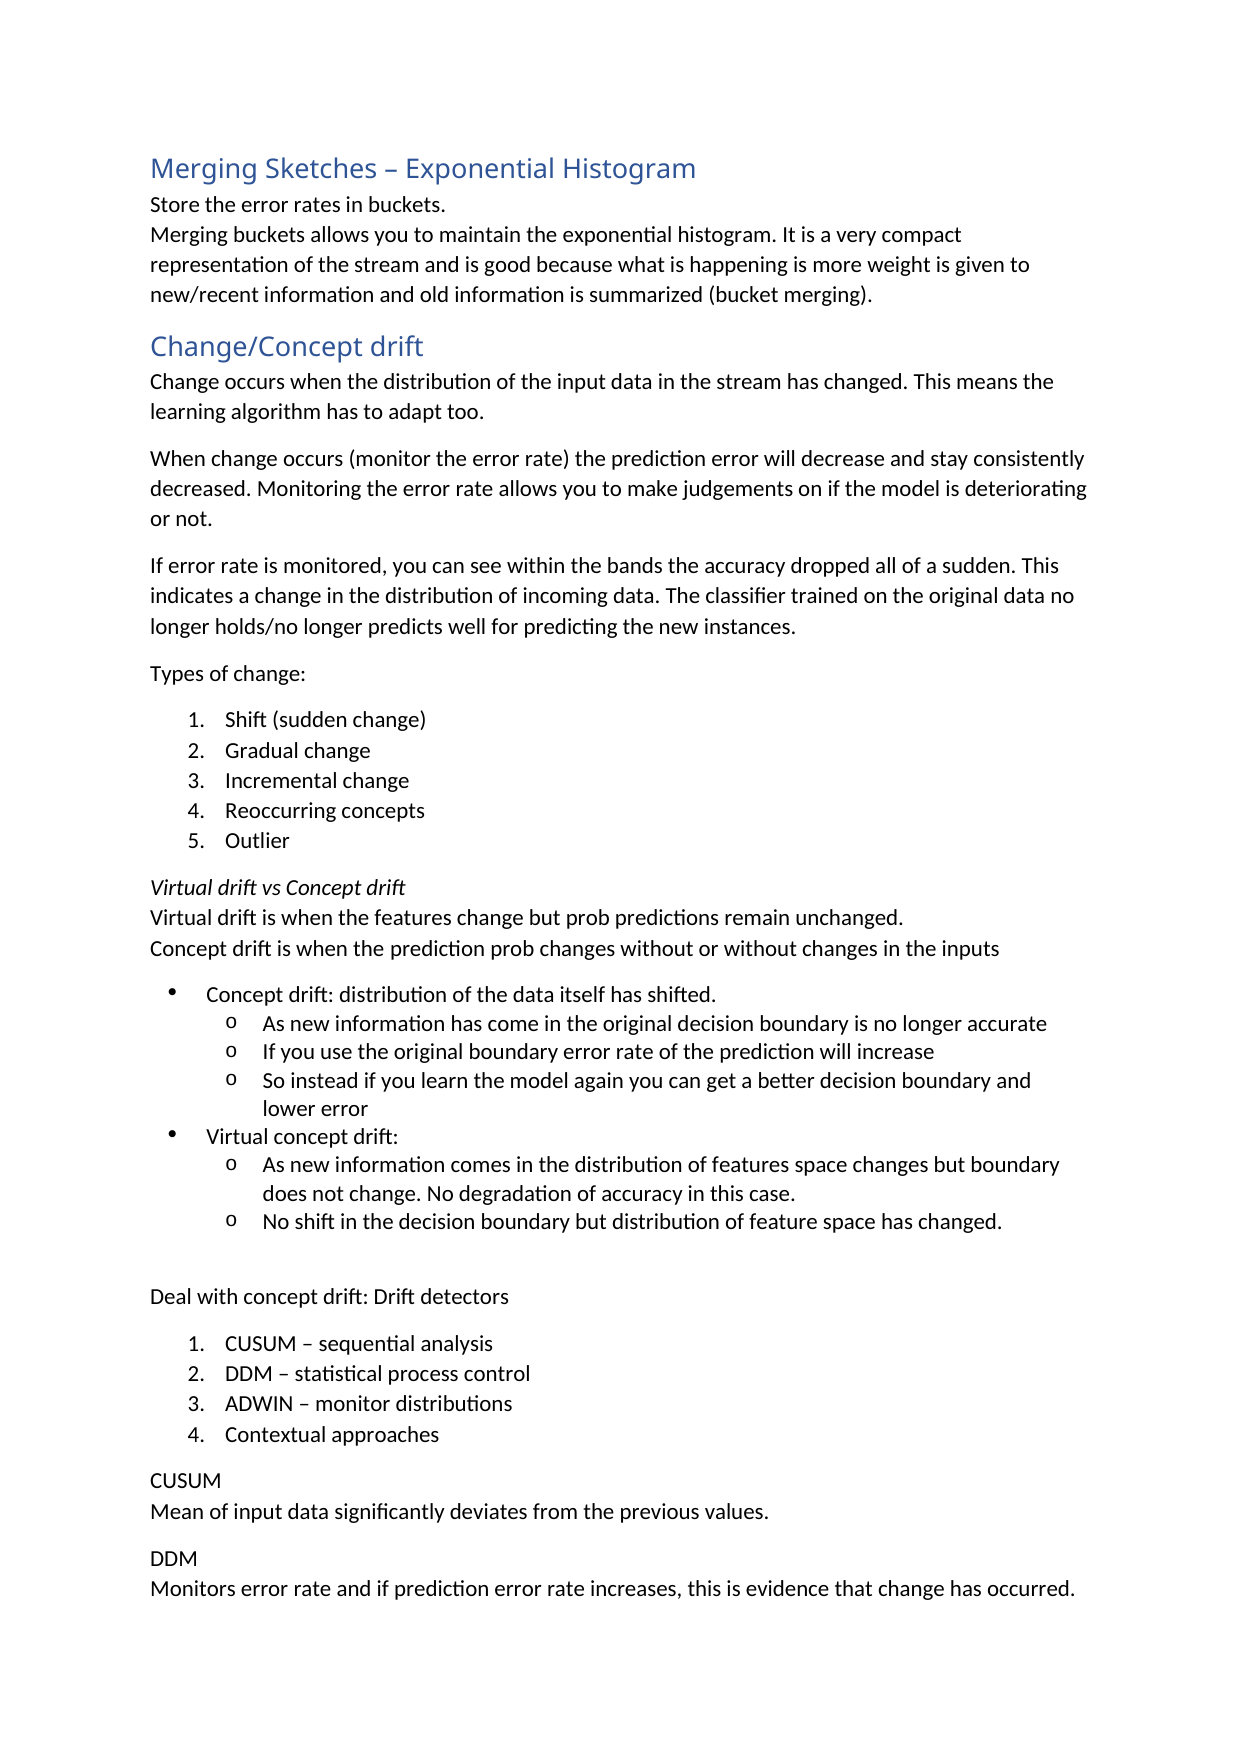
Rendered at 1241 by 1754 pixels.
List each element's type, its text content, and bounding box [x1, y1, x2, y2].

text Change occurs when the distribution of the input data in the stream has changed. This means the learning algorithm has to adapt too. [150, 367, 1090, 425]
list As new information comes in the distribution of features space changes but boundary does not change. No degradation of accuracy in this case. [225, 1150, 1090, 1207]
list If you use the original boundary error rate of the prediction will increase [225, 1037, 1090, 1066]
list Contextual approaches [187, 1420, 1090, 1448]
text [150, 1544, 1090, 1602]
subtitle Merging Sketches – Exponential Histogram [150, 150, 1090, 187]
list No shift in the decision boundary but distribution of feature space has changed. [225, 1207, 1090, 1235]
list Gradual change [187, 736, 1090, 764]
text Virtual drift vs Concept drift Virtual drift is when the features change but prob predictions remain unchanged. Concept drift is when the prediction prob changes without or without changes in the inputs [150, 873, 1090, 962]
list ADWIN – monitor distributions [187, 1389, 1090, 1418]
list So instead if you learn the model again you can get a better decision boundary and lower error [225, 1066, 1090, 1122]
list CUSUM – sequential analysis [187, 1329, 1090, 1357]
list As new information has come in the original decision boundary is no longer accurate [225, 1009, 1090, 1037]
list Shift (sudden change) [187, 706, 1090, 734]
list Concept drift: distribution of the data itself has shifted. [169, 981, 1090, 1009]
list Incremental change [187, 766, 1090, 794]
subtitle Change/Concept drift [150, 327, 1090, 364]
list DDM – statistical process control [187, 1359, 1090, 1387]
text When change occurs (monitor the error rate) the prediction error will decrease and stay consistently decreased. Monitoring the error rate allows you to make judgements on if the model is deteriorating or not. [150, 444, 1090, 533]
text CUSUM Mean of input data significantly deviates from the previous values. [150, 1467, 1090, 1525]
list Reoccurring concepts [187, 796, 1090, 824]
list Virtual concept drift: [169, 1122, 1090, 1150]
text Store the error rates in buckets. Merging buckets allows you to maintain the exponential histogram. It is a very compact representation of the stream and is good because what is happening is more weight is given to new/recent information and old information is summarized (bucket merging). [150, 190, 1090, 308]
text If error rate is monitored, you can see within the bands the accuracy dropped all of a sudden. This indicates a change in the distribution of incoming data. The classifier trained on the original data no longer holds/no longer predicts well for predicting the new instances. [150, 551, 1090, 640]
list Outlier [187, 826, 1090, 854]
text Deal with concept drift: Drift detectors [150, 1282, 1090, 1310]
text Types of change: [150, 659, 1090, 687]
